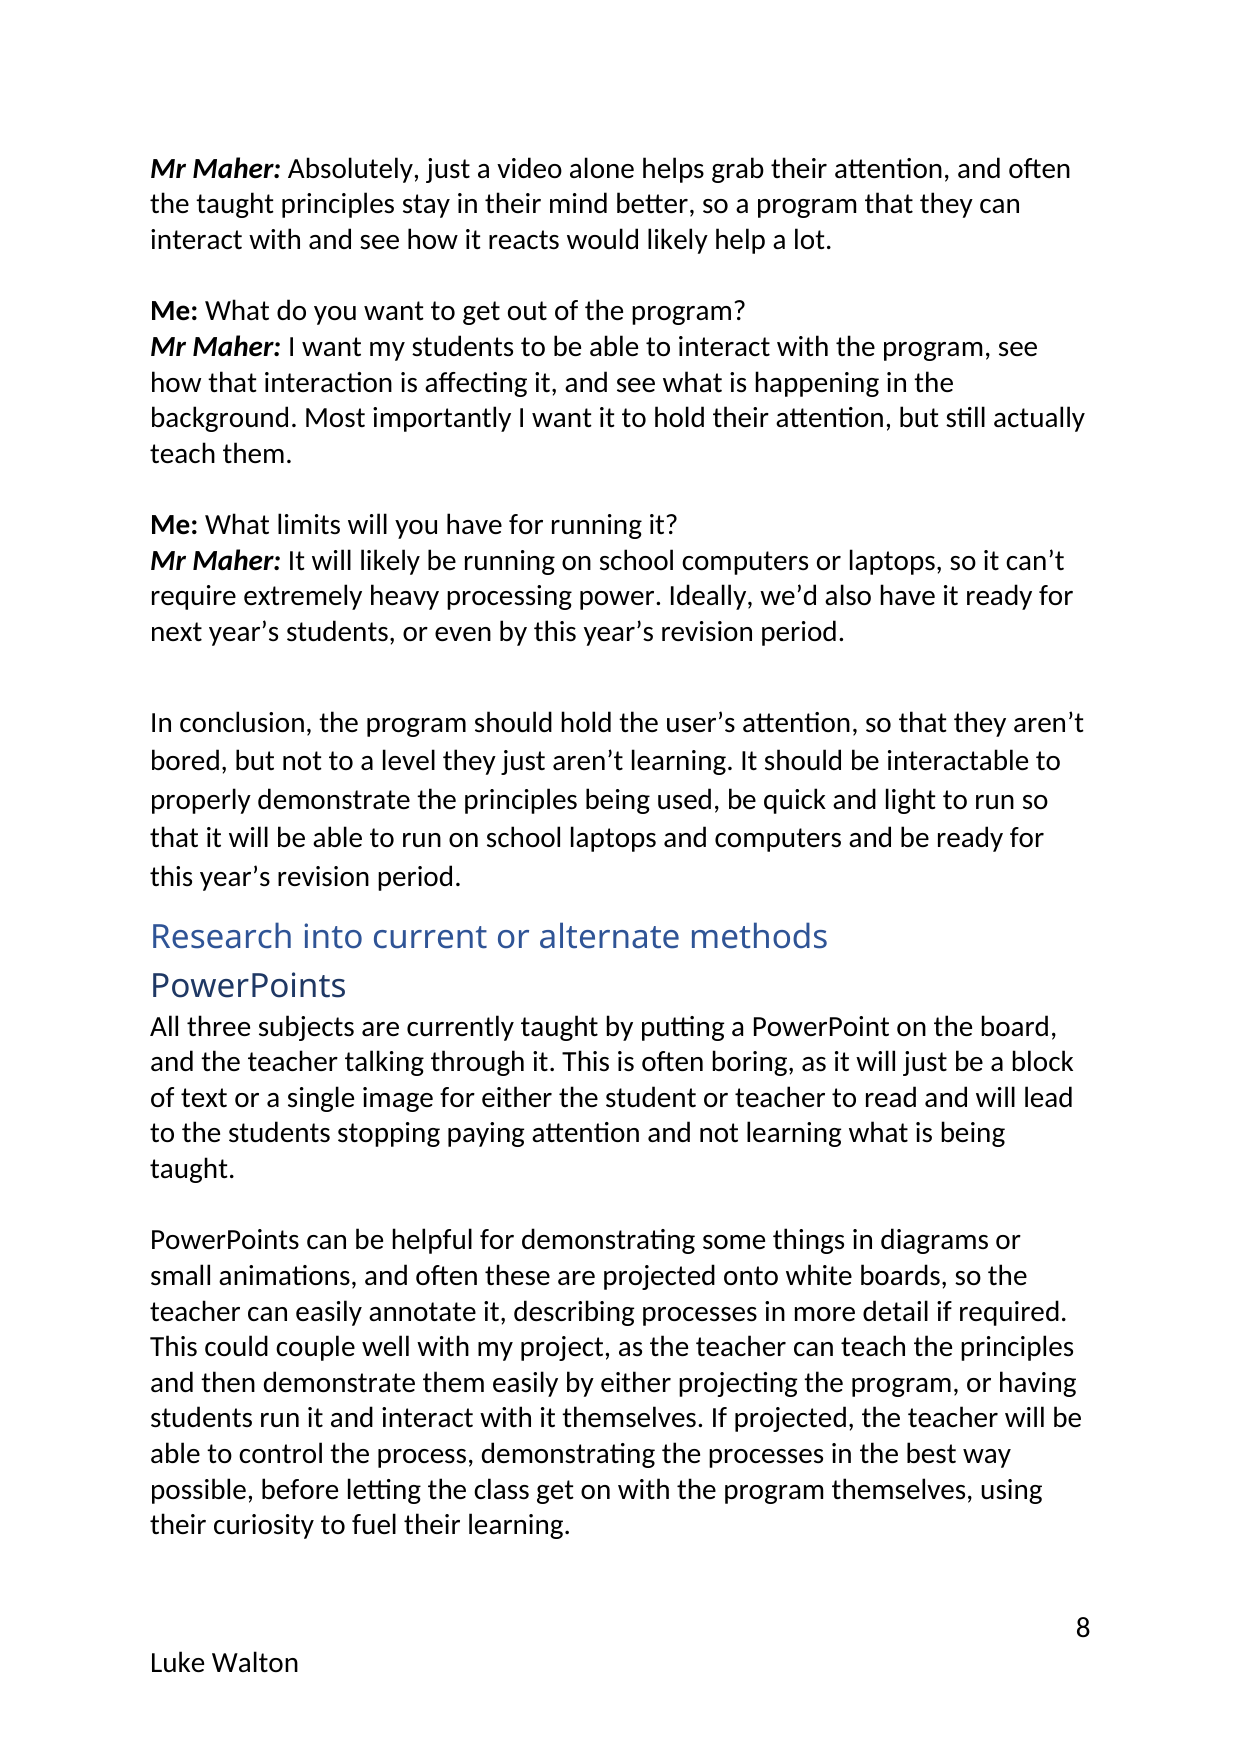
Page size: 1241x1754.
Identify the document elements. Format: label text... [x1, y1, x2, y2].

text Mr Maher: Absolutely, just a video alone helps grab their attention, and often the taught principles stay in their mind better, so a program that they can interact with and see how it reacts would likely help a lot. [150, 150, 1090, 257]
text Me: What limits will you have for running it? [150, 506, 1090, 542]
text All three subjects are currently taught by putting a PowerPoint on the board, and the teacher talking through it. This is often boring, as it will just be a block of text or a single image for either the student or teacher to read and will lead to the students stopping paying attention and not learning what is being taught. [150, 1008, 1090, 1186]
text Me: What do you want to get out of the program? [150, 292, 1090, 328]
text In conclusion, the program should hold the user’s attention, so that they aren’t bored, but not to a level they just aren’t learning. It should be interactable to properly demonstrate the principles being used, be quick and light to run so that it will be able to run on school laptops and computers and be ready for this year’s revision period. [150, 704, 1090, 893]
text Mr Maher: It will likely be running on school computers or laptops, so it can’t require extremely heavy processing power. Ideally, we’d also have it ready for next year’s students, or even by this year’s revision period. [150, 542, 1090, 649]
subtitle PowerPoints [150, 962, 1090, 1008]
text PowerPoints can be helpful for demonstrating some things in diagrams or small animations, and often these are projected onto white boards, so the teacher can easily annotate it, describing processes in more detail if required. [150, 1221, 1090, 1328]
subtitle Research into current or alternate methods [150, 913, 1090, 958]
text This could couple well with my project, as the teacher can teach the principles and then demonstrate them easily by either projecting the program, or having students run it and interact with it themselves. If projected, the teacher will be able to control the process, demonstrating the processes in the best way possible, before letting the class get on with the program themselves, using their curiosity to fuel their learning. [150, 1328, 1090, 1542]
text Mr Maher: I want my students to be able to interact with the program, see how that interaction is affecting it, and see what is happening in the background. Most importantly I want it to hold their attention, but still actually teach them. [150, 328, 1090, 471]
